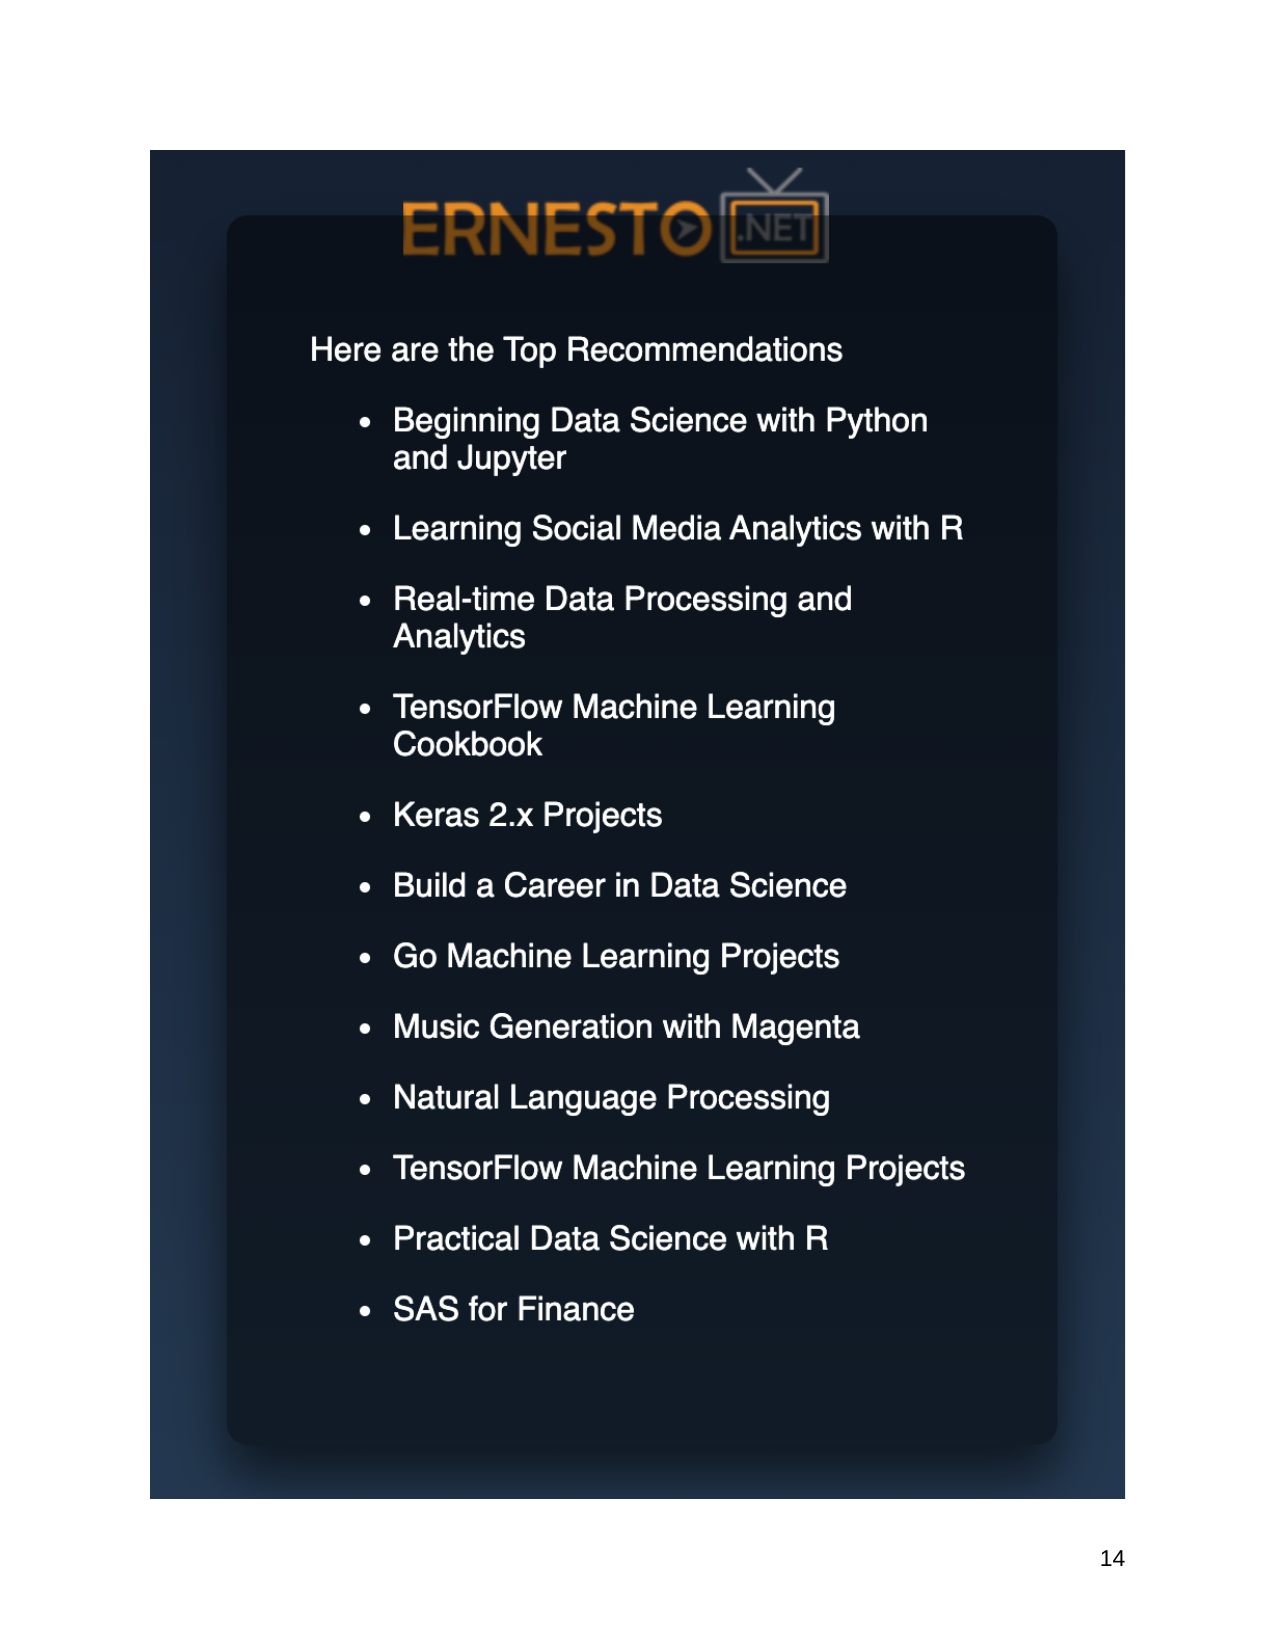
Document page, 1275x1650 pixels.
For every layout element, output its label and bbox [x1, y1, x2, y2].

picture [150, 150, 1125, 1499]
